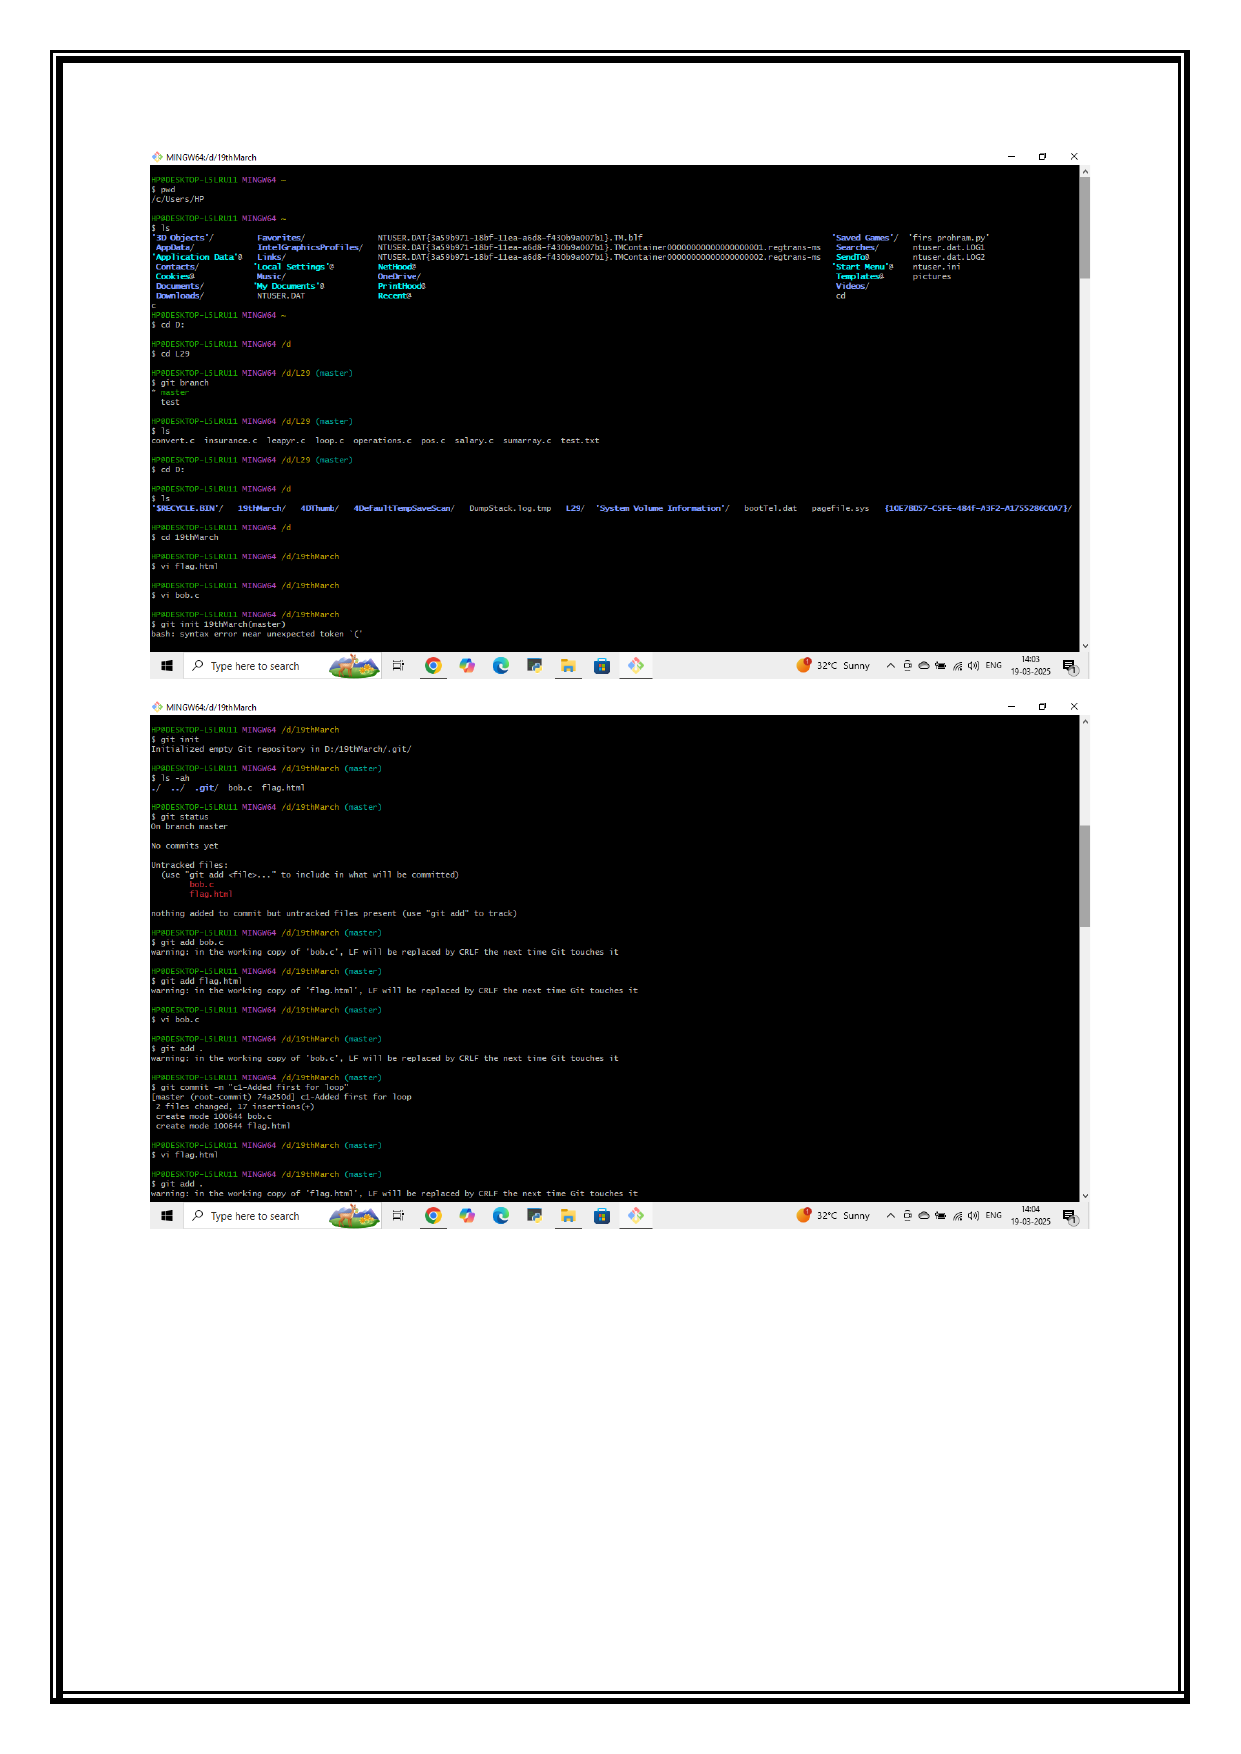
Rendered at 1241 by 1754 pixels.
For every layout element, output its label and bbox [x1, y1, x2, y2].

picture [150, 699, 1091, 1229]
picture [150, 150, 1091, 679]
